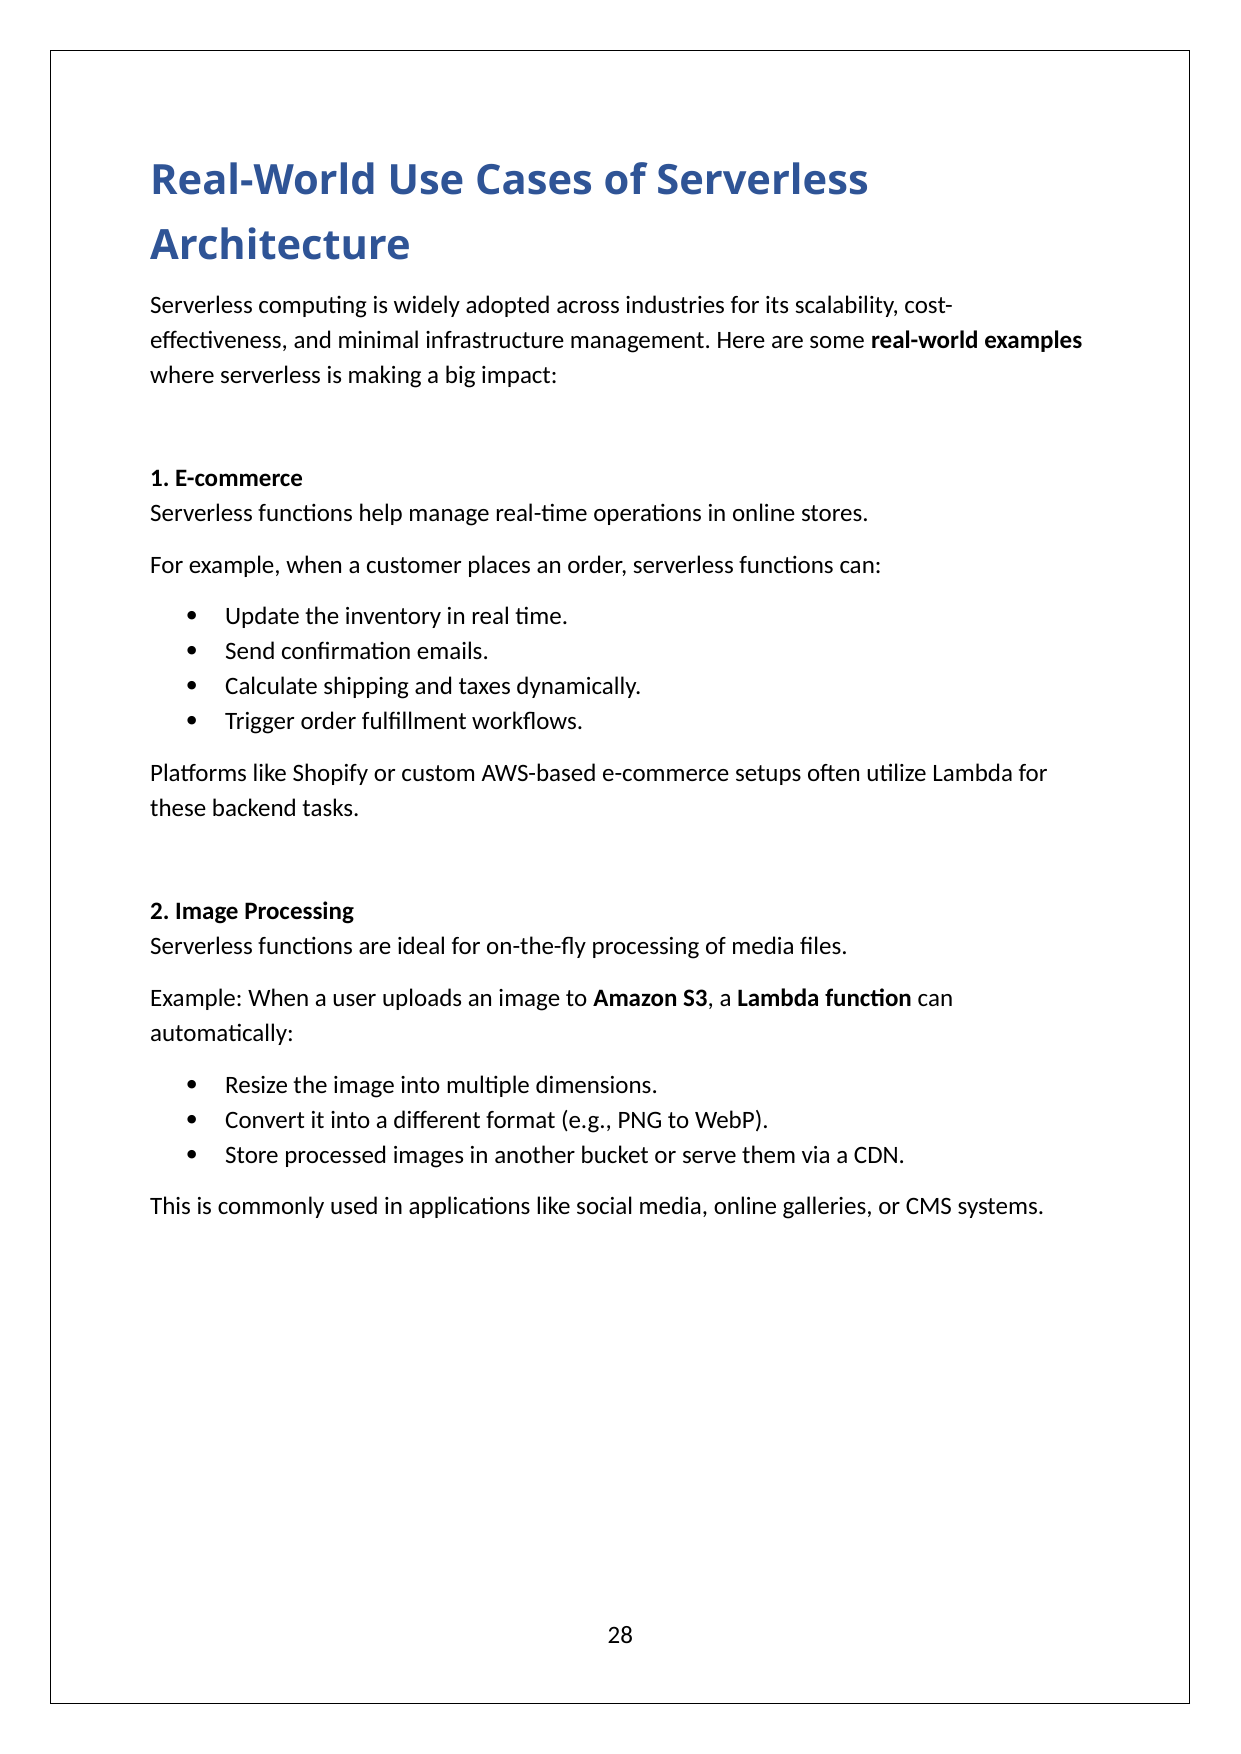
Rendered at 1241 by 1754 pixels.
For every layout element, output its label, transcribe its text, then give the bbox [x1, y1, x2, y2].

list Convert it into a different format (e.g., PNG to WebP). [187, 1104, 1090, 1134]
text This is commonly used in applications like social media, online galleries, or CMS systems. [150, 1190, 1090, 1221]
text 2. Image Processing Serverless functions are ideal for on-the-fly processing of media files. [150, 895, 1090, 961]
list Update the inventory in real time. [187, 600, 1090, 631]
text Platforms like Shopify or custom AWS-based e-commerce setups often utilize Lambda for these backend tasks. [150, 757, 1090, 823]
text 1. E-commerce Serverless functions help manage real-time operations in online stores. [150, 462, 1090, 528]
text Example: When a user uploads an image to Amazon S3, a Lambda function can automatically: [150, 982, 1090, 1048]
list Store processed images in another bucket or serve them via a CDN. [187, 1139, 1090, 1169]
list Calculate shipping and taxes dynamically. [187, 670, 1090, 701]
text For example, when a customer places an order, serverless functions can: [150, 549, 1090, 579]
list Send confirmation emails. [187, 635, 1090, 666]
list Resize the image into multiple dimensions. [187, 1069, 1090, 1099]
text Serverless computing is widely adopted across industries for its scalability, cost-effectiveness, and minimal infrastructure management. Here are some real-world examples where serverless is making a big impact: [150, 289, 1090, 389]
list Trigger order fulfillment workflows. [187, 705, 1090, 736]
subtitle Real-World Use Cases of Serverless Architecture [150, 150, 1090, 272]
